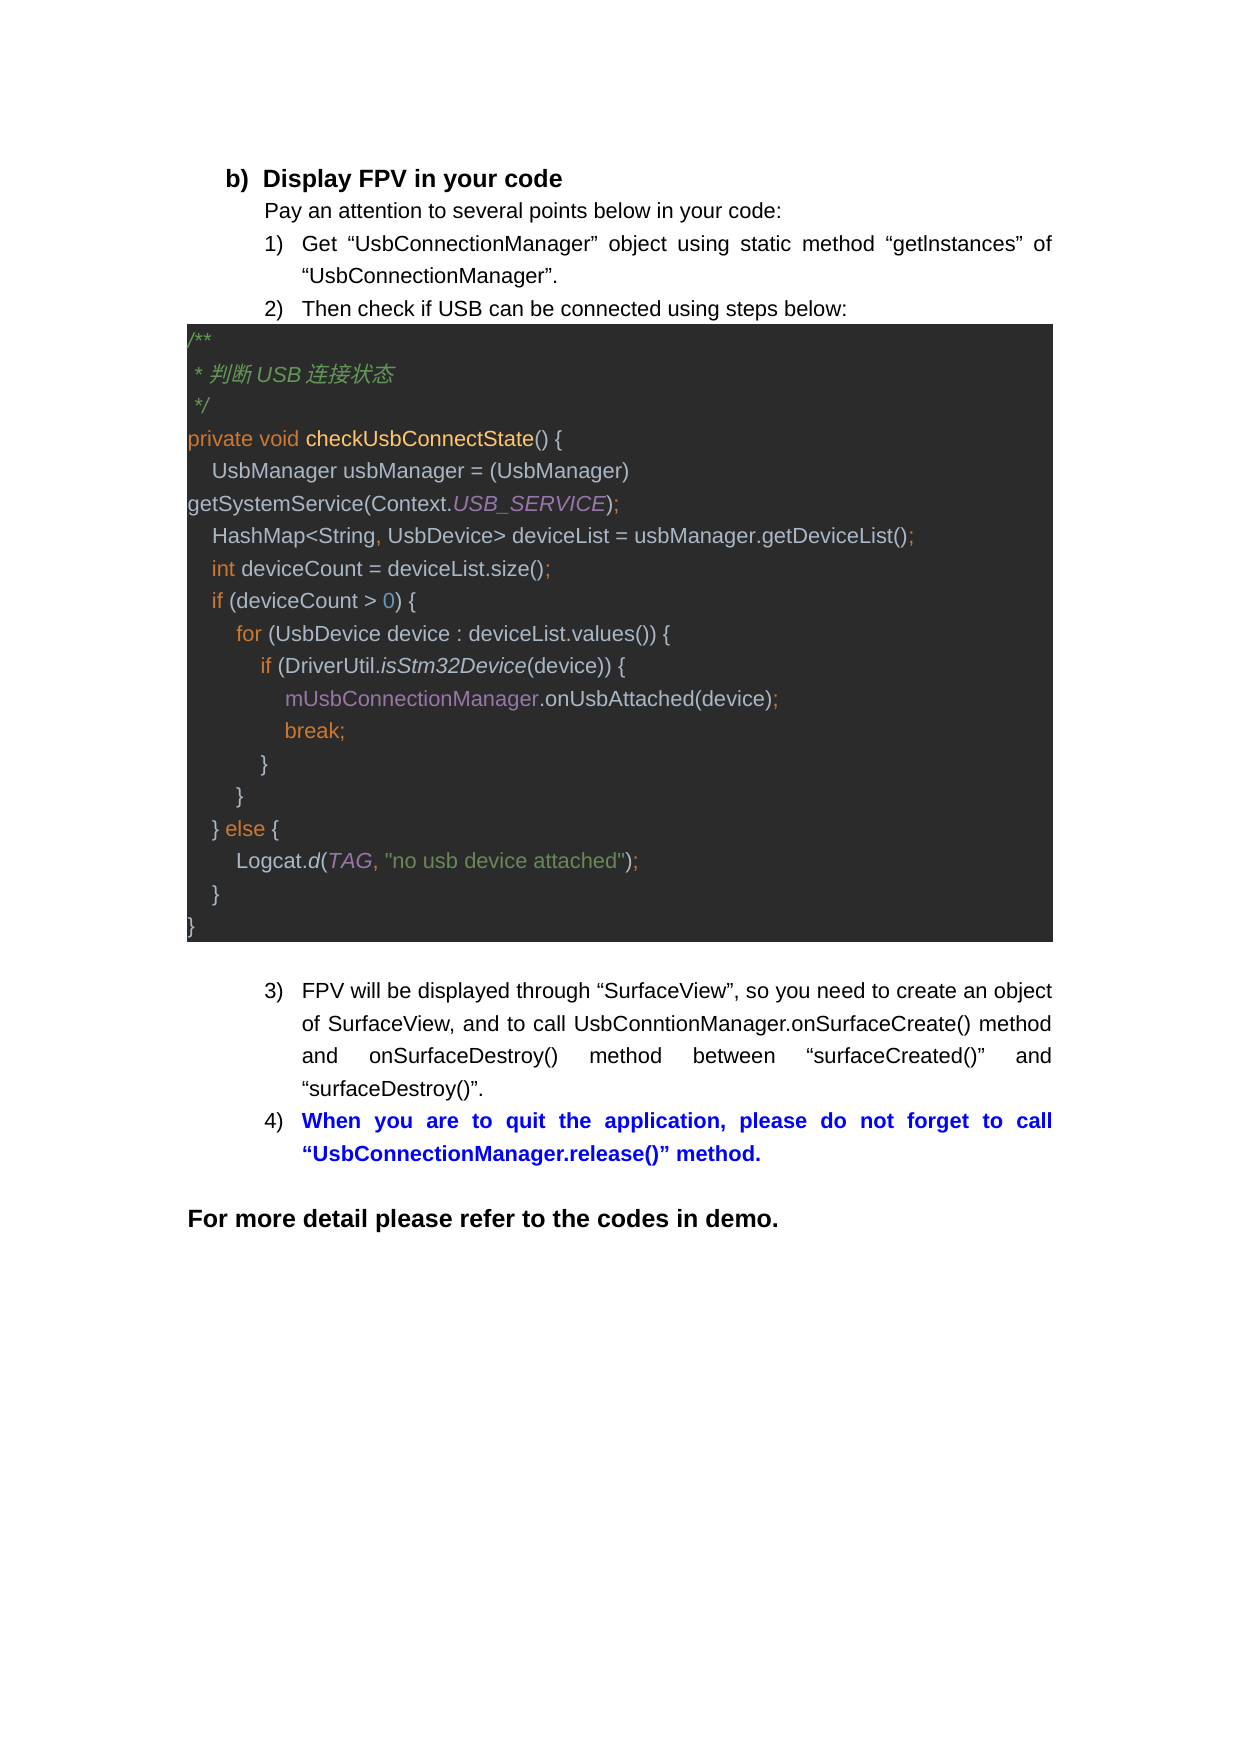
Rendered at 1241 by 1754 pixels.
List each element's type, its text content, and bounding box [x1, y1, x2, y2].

list Display FPV in your code [225, 162, 1053, 194]
list Then check if USB can be connected using steps below: [264, 292, 1053, 324]
list When you are to quit the application, please do not forget to call “UsbConnectionManager.release()” method. [264, 1104, 1053, 1169]
text Pay an attention to several points below in your code: [187, 194, 1053, 227]
list Get “UsbConnectionManager” object using static method “getlnstances” of “UsbConnectionManager”. [264, 227, 1053, 292]
text /** * 判断USB连接状态 */ private void checkUsbConnectState() { UsbManager usbManager = (UsbManager) getSystemService(Context.USB_SERVICE); HashMap<String, UsbDevice> deviceList = usbManager.getDeviceList(); int deviceCount = deviceList.size(); if (deviceCount > 0) { for (UsbDevice device : deviceList.values()) { if (DriverUtil.isStm32Device(device)) { mUsbConnectionManager.onUsbAttached(device); break; } } } else { Logcat.d(TAG, "no usb device attached"); } } [187, 324, 1053, 942]
text For more detail please refer to the codes in demo. [187, 1202, 1053, 1234]
list FPV will be displayed through “SurfaceView”, so you need to create an object of SurfaceView, and to call UsbConntionManager.onSurfaceCreate() method and onSurfaceDestroy() method between “surfaceCreated()” and “surfaceDestroy()”. [264, 974, 1053, 1104]
